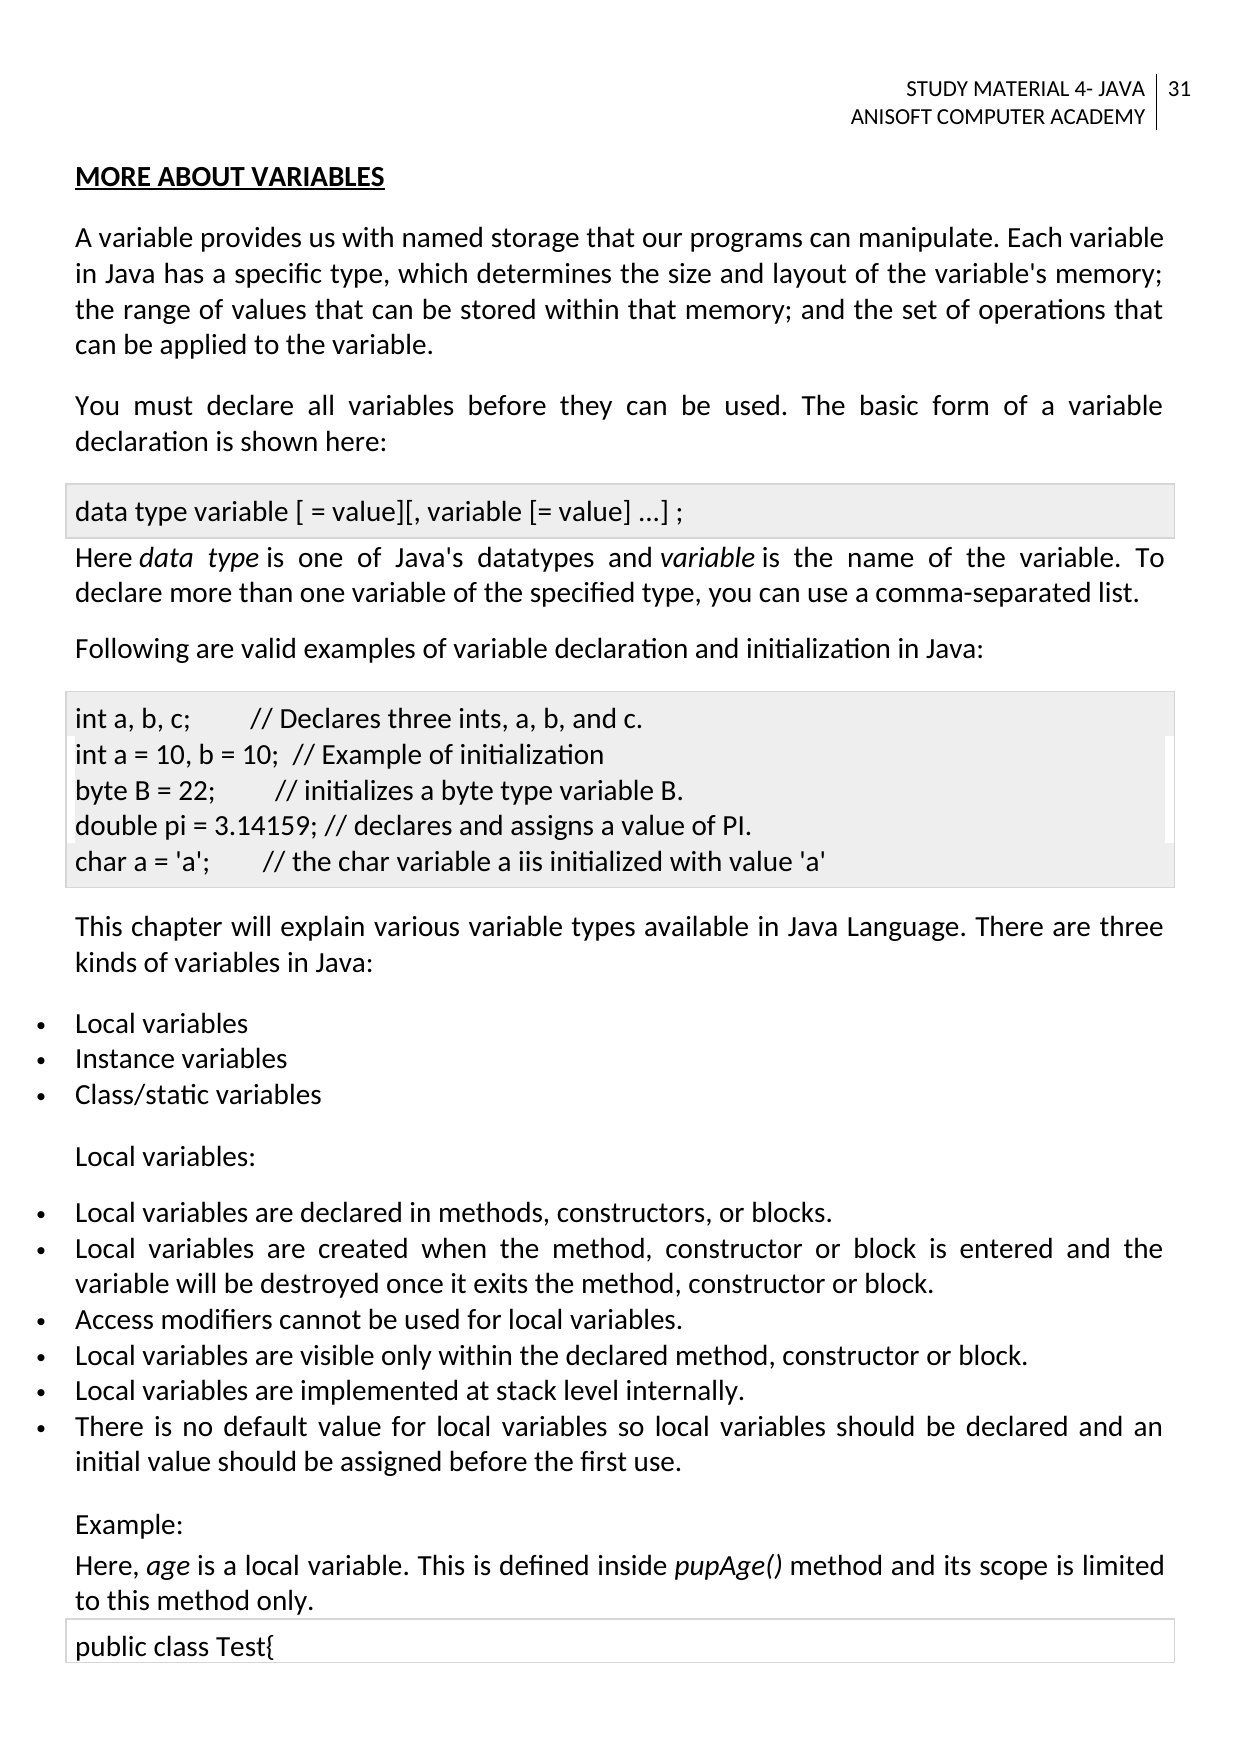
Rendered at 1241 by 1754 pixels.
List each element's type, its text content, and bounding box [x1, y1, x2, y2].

text byte B = 22; // initializes a byte type variable B. [75, 772, 1165, 807]
list Local variables [37, 1005, 1165, 1040]
list Access modifiers cannot be used for local variables. [37, 1301, 1165, 1337]
text This chapter will explain various variable types available in Java Language. There are three kinds of variables in Java: [75, 908, 1165, 980]
list Class/static variables [37, 1076, 1165, 1112]
text Here, age is a local variable. This is defined inside pupAge() method and its scope is limited to this method only. [75, 1547, 1165, 1618]
list Local variables are visible only within the declared method, constructor or block. [37, 1337, 1165, 1372]
text MORE ABOUT VARIABLES [75, 158, 1165, 193]
text data type variable [ = value][, variable [= value] ...] ; [67, 485, 1174, 537]
text char a = 'a'; // the char variable a iis initialized with value 'a' [67, 833, 1174, 887]
text Following are valid examples of variable declaration and initialization in Java: [75, 630, 1165, 666]
list Local variables are implemented at stack level internally. [37, 1372, 1165, 1408]
text Here data type is one of Java's datatypes and variable is the name of the variable. To declare more than one variable of the specified type, you can use a comma-separated list. [75, 539, 1165, 610]
text int a, b, c; // Declares three ints, a, b, and c. [67, 692, 1174, 736]
text public class Test{ [67, 1620, 1174, 1662]
list Instance variables [37, 1040, 1165, 1076]
text You must declare all variables before they can be used. The basic form of a variable declaration is shown here: [75, 387, 1165, 458]
subtitle Local variables: [75, 1137, 1160, 1174]
text int a = 10, b = 10; // Example of initialization [75, 736, 1165, 772]
text double pi = 3.14159; // declares and assigns a value of PI. [75, 807, 1165, 833]
list Local variables are declared in methods, constructors, or blocks. [37, 1194, 1165, 1230]
subtitle Example: [75, 1504, 1160, 1542]
list Local variables are created when the method, constructor or block is entered and the variable will be destroyed once it exits the method, constructor or block. [37, 1230, 1165, 1301]
text A variable provides us with named storage that our programs can manipulate. Each variable in Java has a specific type, which determines the size and layout of the variable's memory; the range of values that can be stored within that memory; and the set of operations that can be applied to the variable. [75, 219, 1165, 362]
list There is no default value for local variables so local variables should be declared and an initial value should be assigned before the first use. [37, 1408, 1165, 1479]
